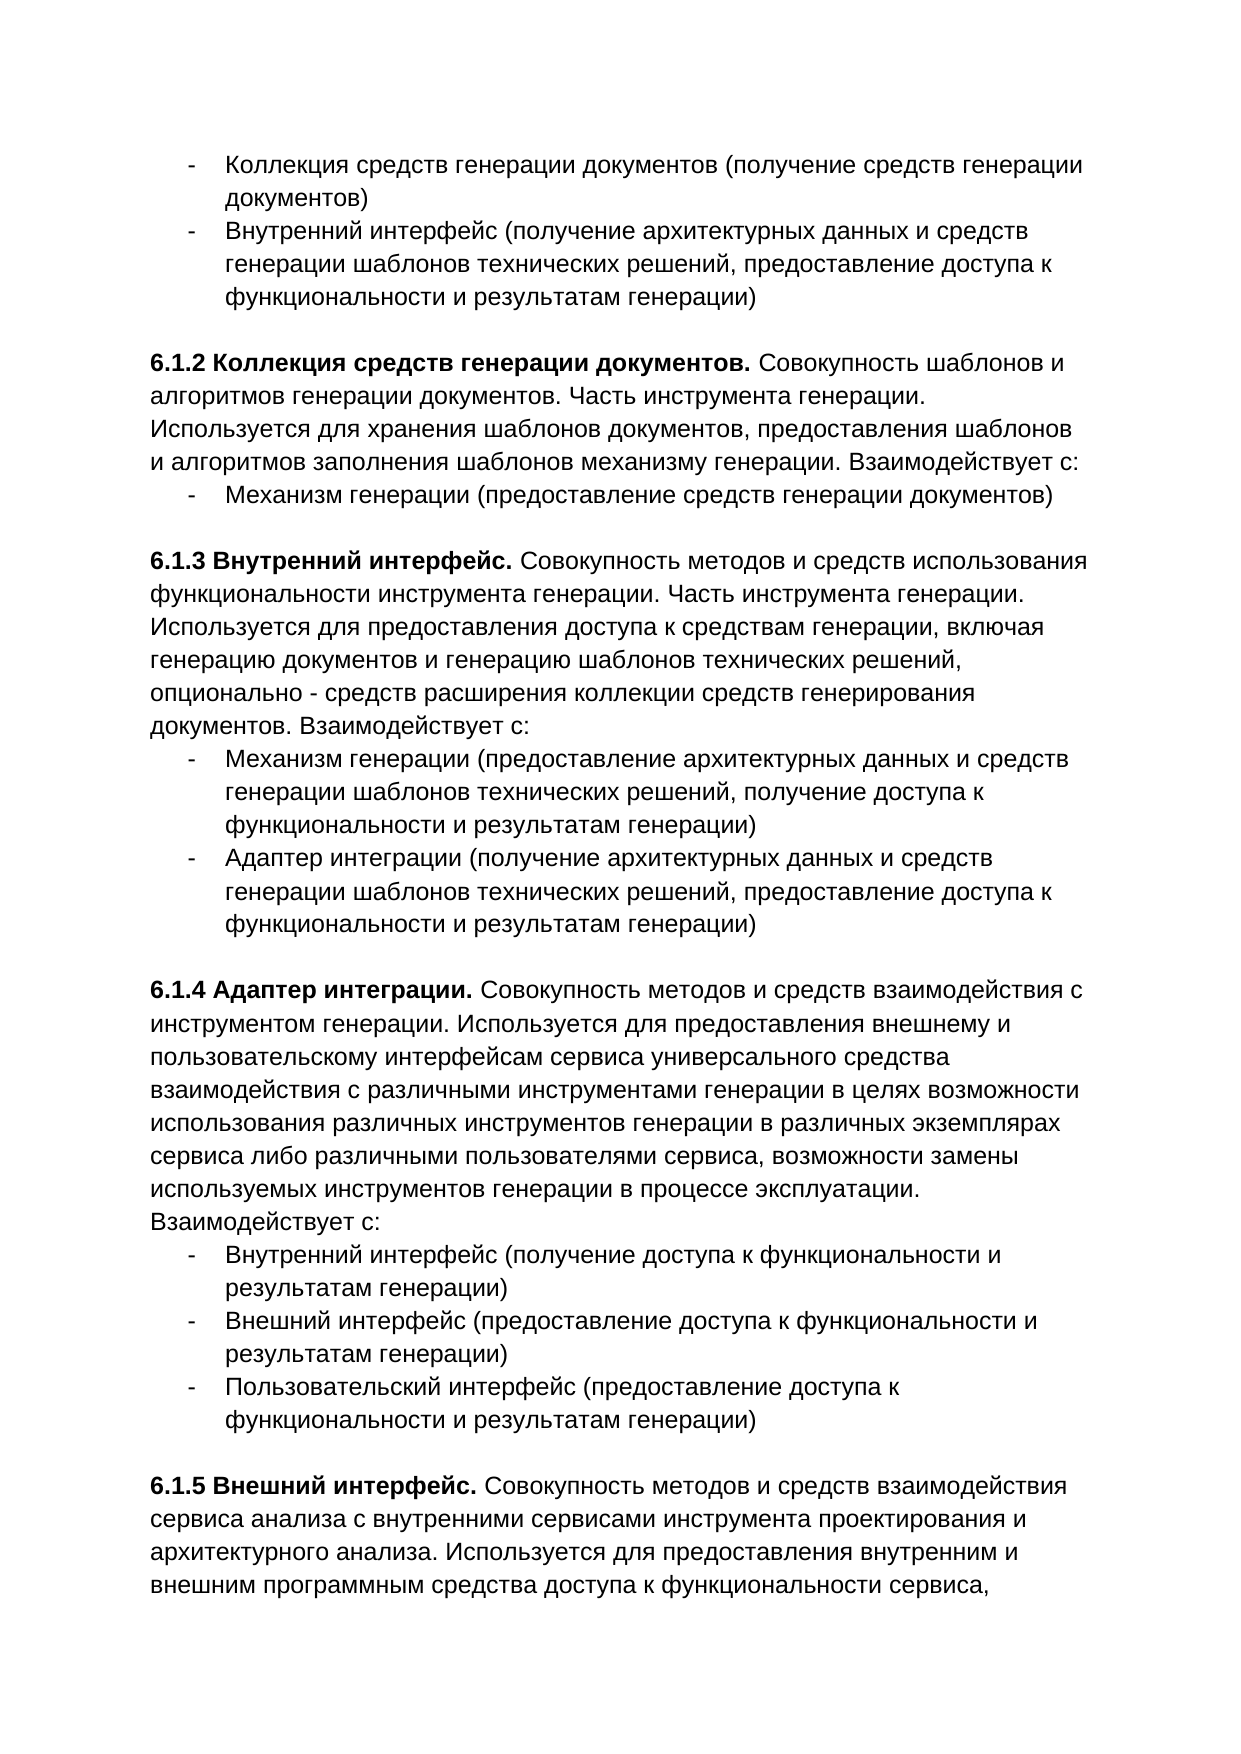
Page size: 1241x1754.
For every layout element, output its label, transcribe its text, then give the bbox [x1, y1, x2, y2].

list Внутренний интерфейс (получение архитектурных данных и средств генерации шаблонов технических решений, предоставление доступа к функциональности и результатам генерации) [187, 216, 1090, 311]
list Внешний интерфейс (предоставление доступа к функциональности и результатам генерации) [187, 1306, 1090, 1367]
text 6.1.3 Внутренний интерфейс. Совокупность методов и средств использования функциональности инструмента генерации. Часть инструмента генерации. Используется для предоставления доступа к средствам генерации, включая генерацию документов и генерацию шаблонов технических решений, опционально - средств расширения коллекции средств генерирования документов. Взаимодействует с: [150, 546, 1090, 740]
list Внутренний интерфейс (получение доступа к функциональности и результатам генерации) [187, 1240, 1090, 1301]
text 6.1.4 Адаптер интеграции. Совокупность методов и средств взаимодействия с инструментом генерации. Используется для предоставления внешнему и пользовательскому интерфейсам сервиса универсального средства взаимодействия с различными инструментами генерации в целях возможности использования различных инструментов генерации в различных экземплярах сервиса либо различными пользователями сервиса, возможности замены используемых инструментов генерации в процессе эксплуатации. Взаимодействует с: [150, 976, 1090, 1235]
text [150, 1471, 1090, 1599]
list Механизм генерации (предоставление средств генерации документов) [187, 480, 1090, 509]
list Коллекция средств генерации документов (получение средств генерации документов) [187, 150, 1090, 212]
text 6.1.2 Коллекция средств генерации документов. Совокупность шаблонов и алгоритмов генерации документов. Часть инструмента генерации. Используется для хранения шаблонов документов, предоставления шаблонов и алгоритмов заполнения шаблонов механизму генерации. Взаимодействует с: [150, 348, 1090, 476]
list Пользовательский интерфейс (предоставление доступа к функциональности и результатам генерации) [187, 1372, 1090, 1433]
list Адаптер интеграции (получение архитектурных данных и средств генерации шаблонов технических решений, предоставление доступа к функциональности и результатам генерации) [187, 843, 1090, 938]
list Механизм генерации (предоставление архитектурных данных и средств генерации шаблонов технических решений, получение доступа к функциональности и результатам генерации) [187, 744, 1090, 839]
